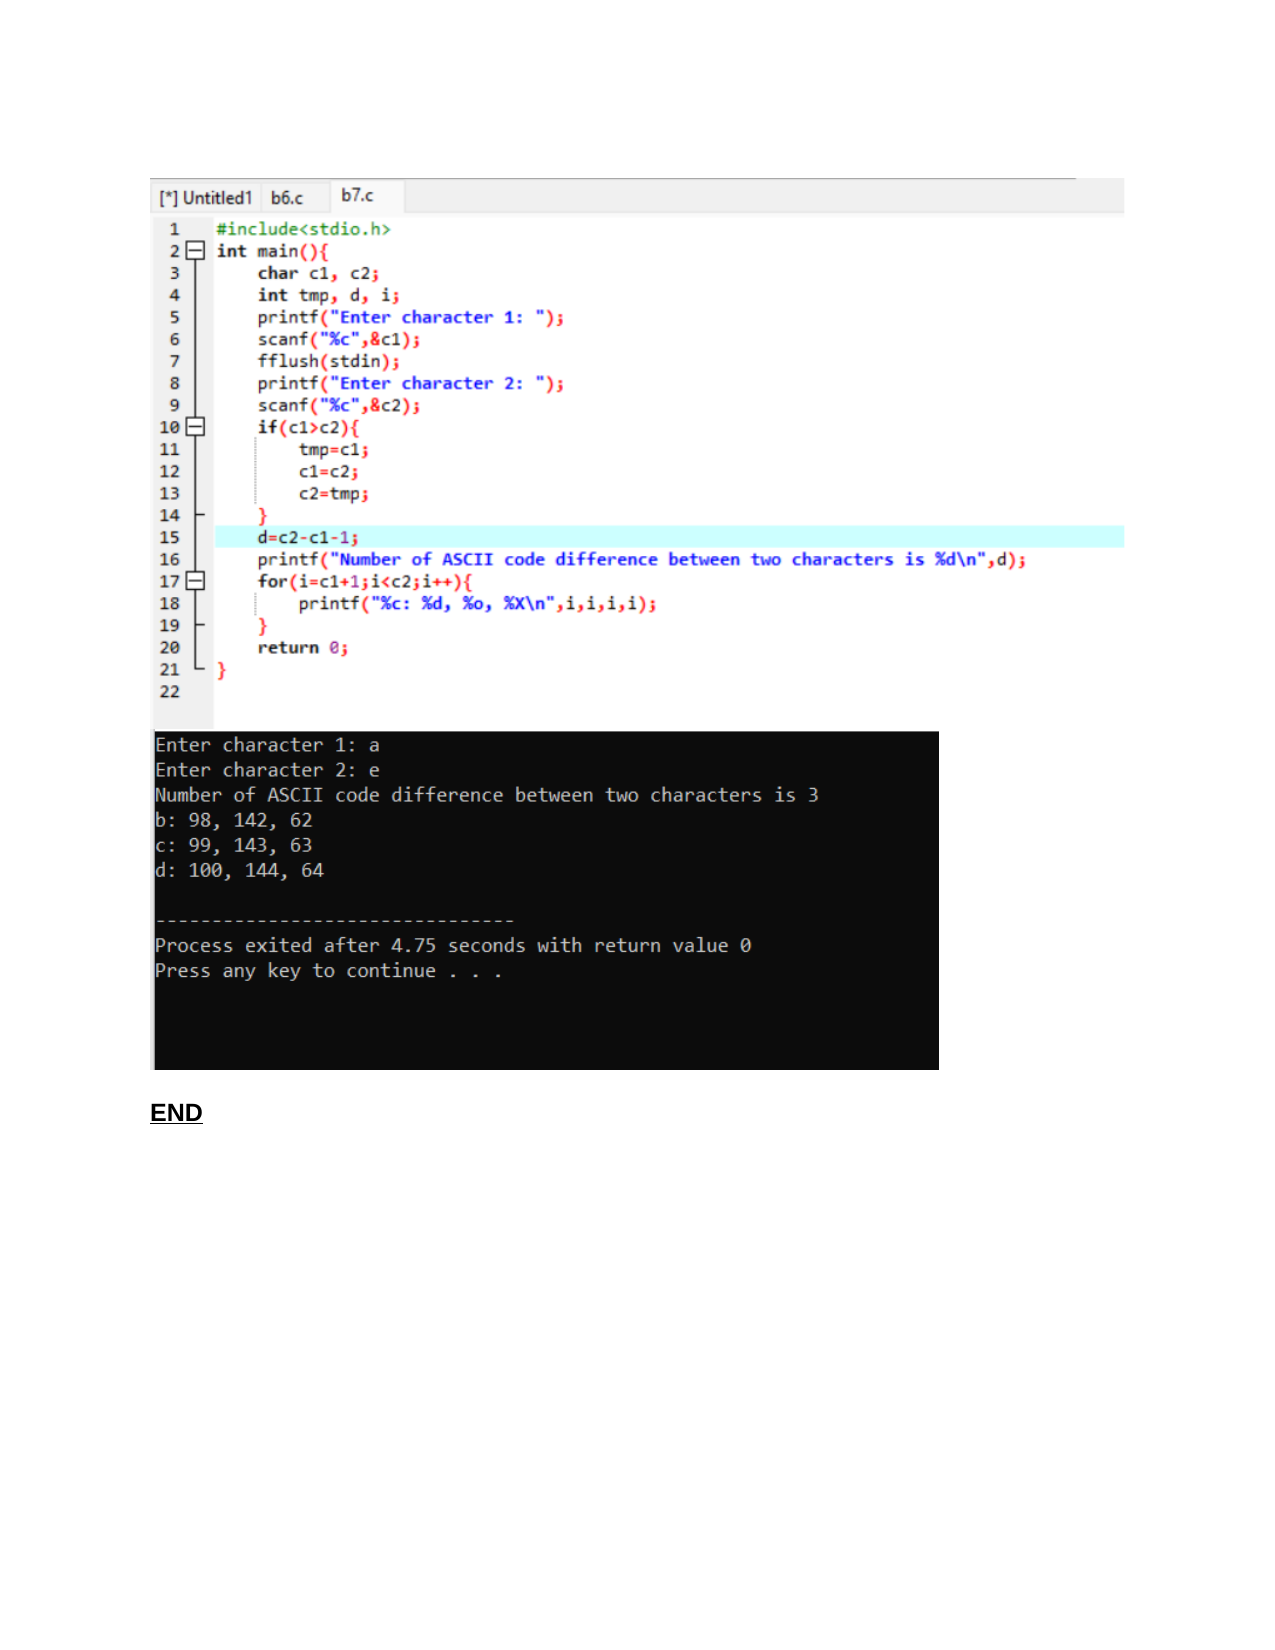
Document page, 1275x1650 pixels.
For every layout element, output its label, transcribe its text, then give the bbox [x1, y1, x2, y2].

picture [150, 178, 1125, 1070]
text END [150, 1098, 1125, 1127]
